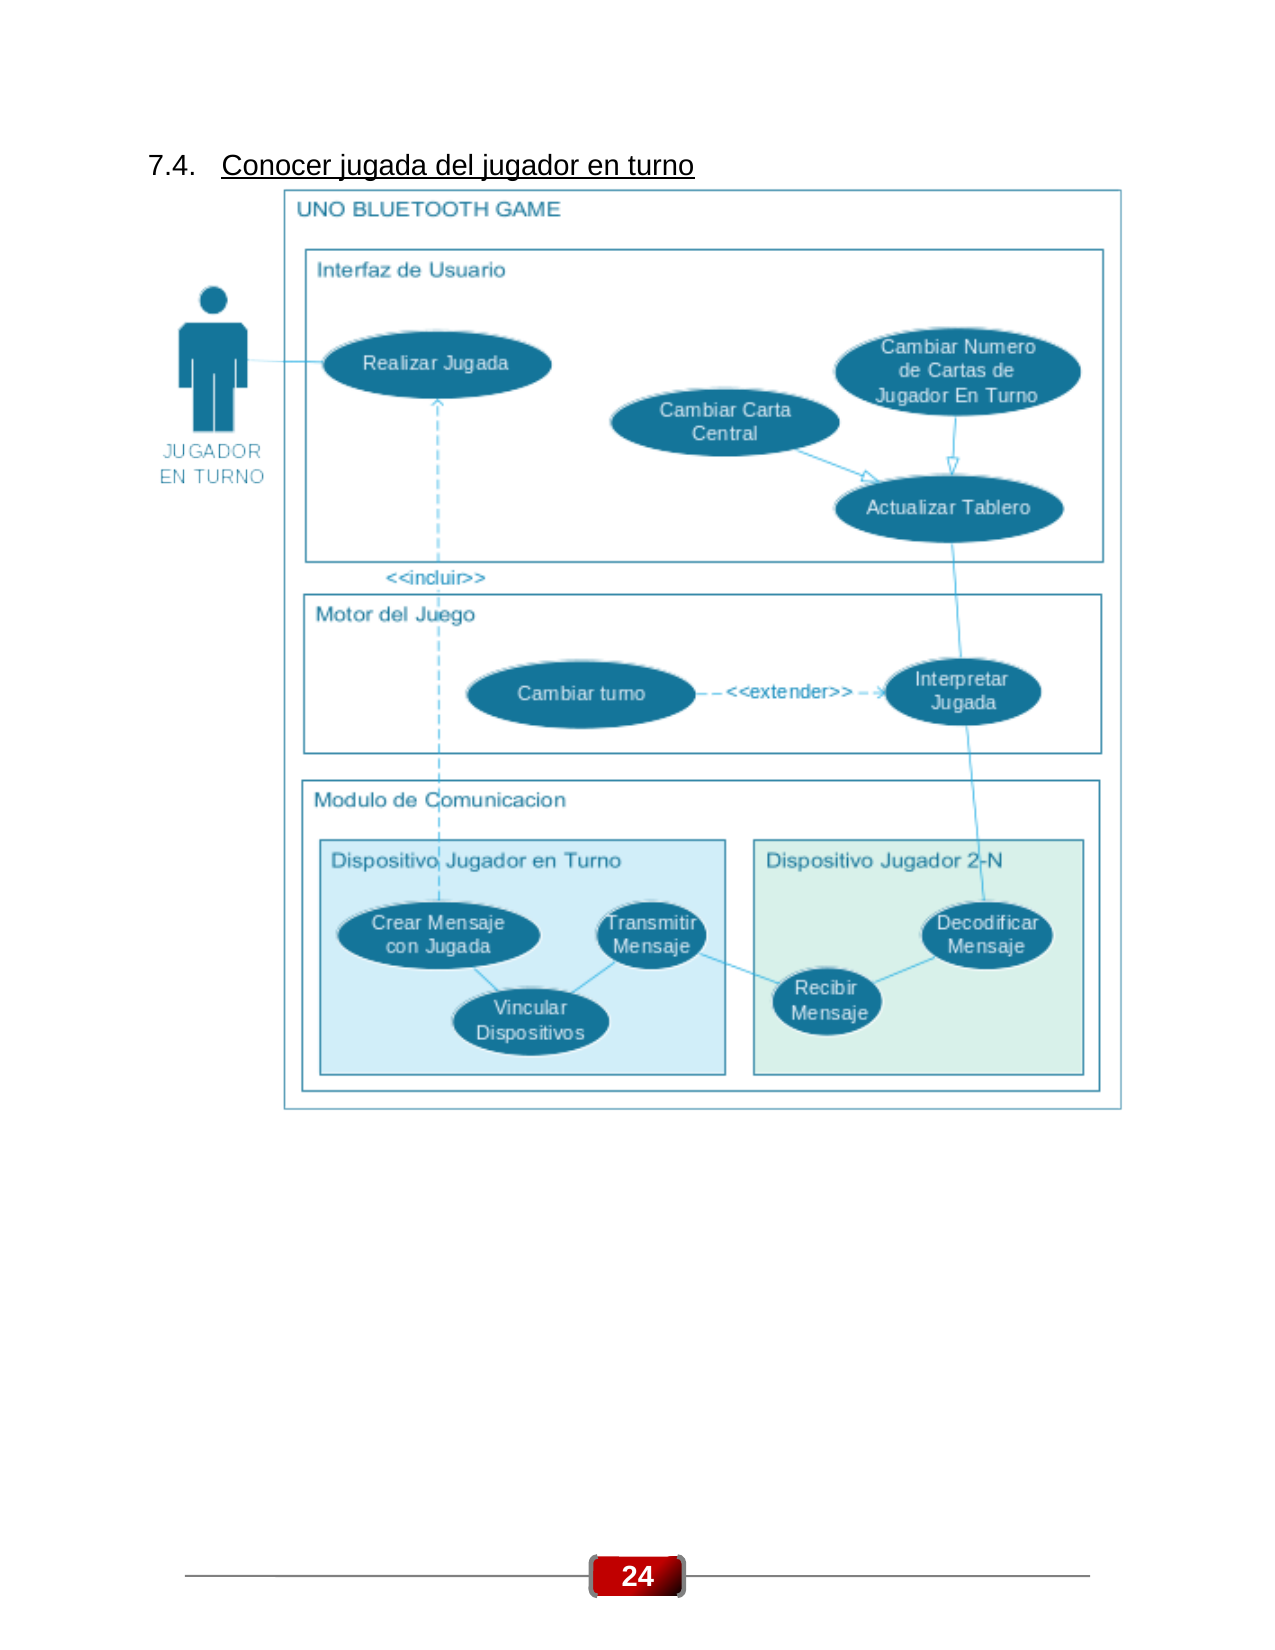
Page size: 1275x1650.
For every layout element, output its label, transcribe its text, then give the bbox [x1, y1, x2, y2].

list Conocer jugada del jugador en turno [148, 148, 1127, 181]
